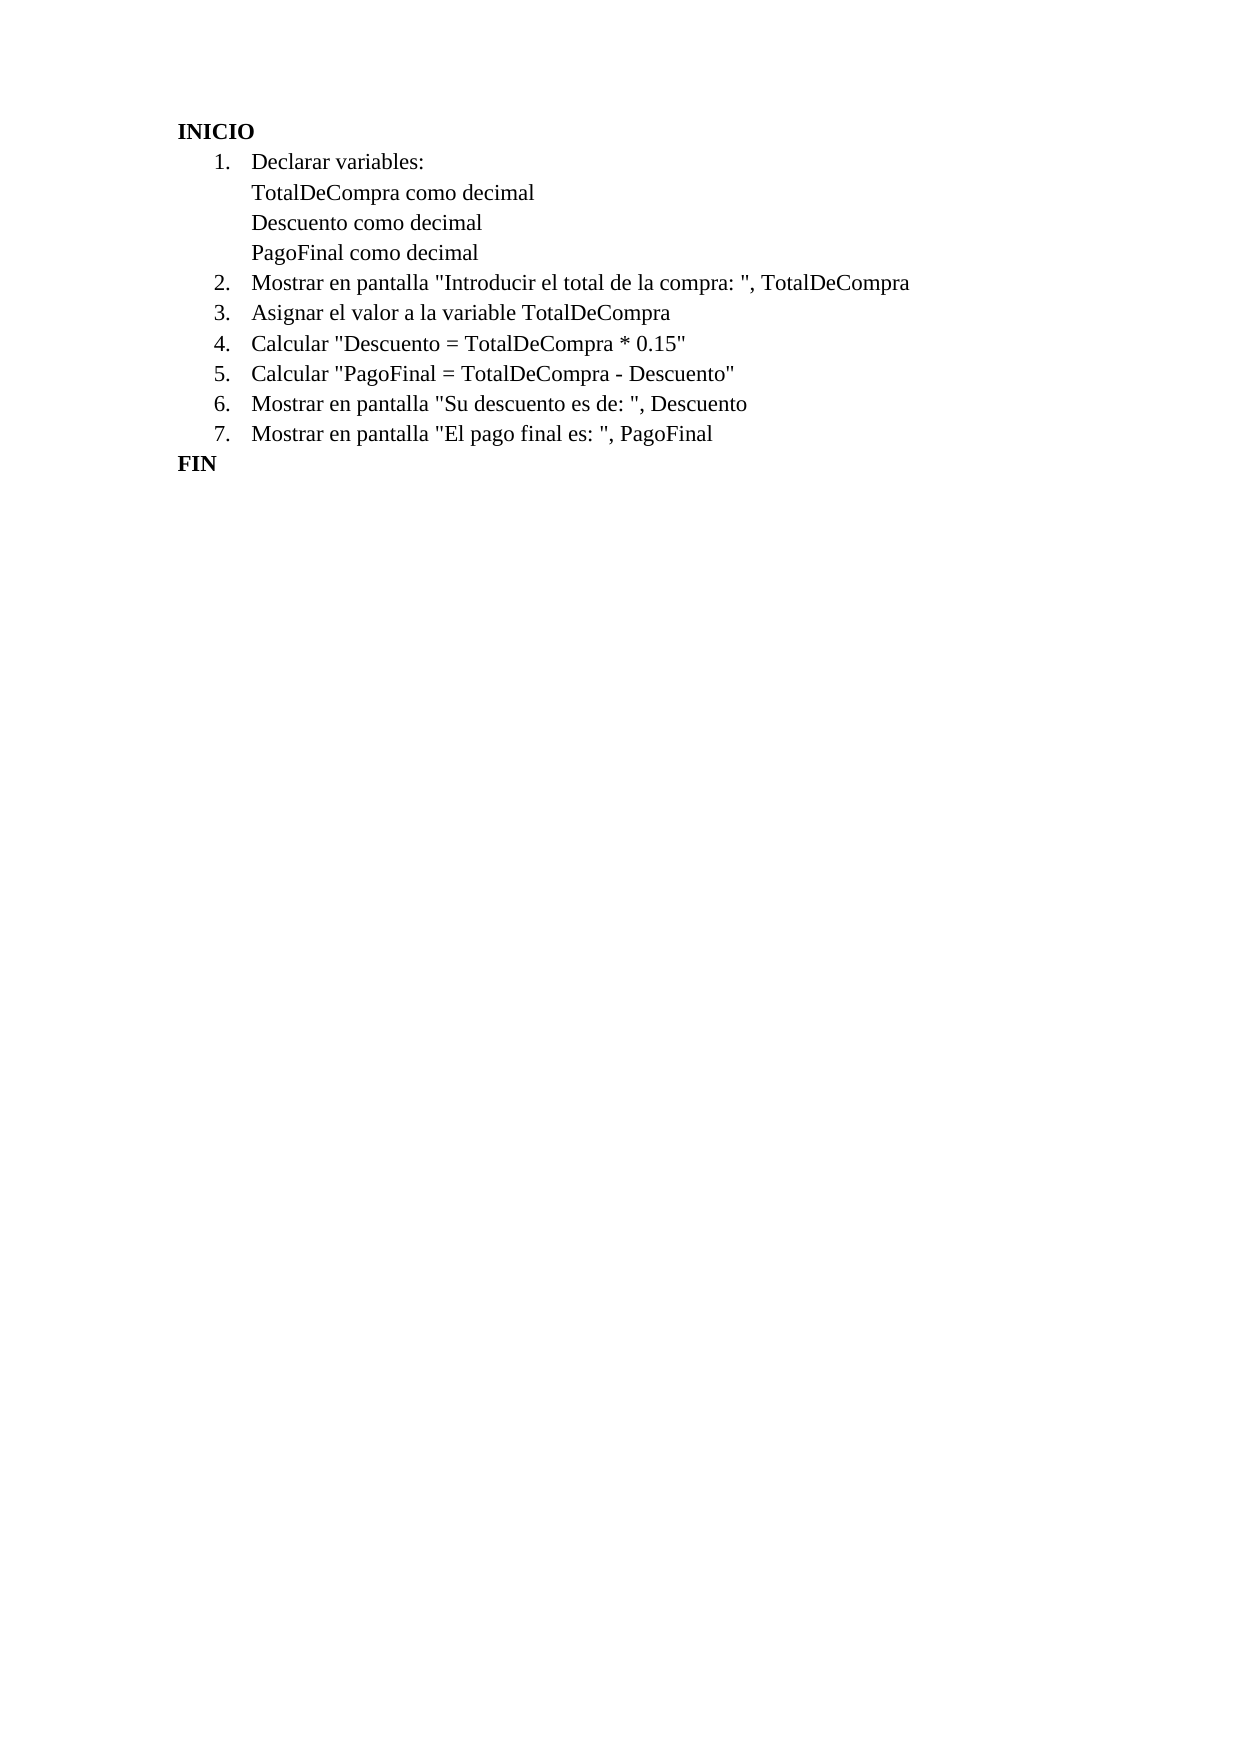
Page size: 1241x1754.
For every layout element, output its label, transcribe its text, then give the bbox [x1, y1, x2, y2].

text Descuento como decimal [251, 209, 1152, 235]
text FIN [177, 450, 1152, 477]
text TotalDeCompra como decimal [251, 178, 1152, 205]
list Calcular "Descuento = TotalDeCompra * 0.15" [213, 329, 1152, 356]
list Declarar variables: [213, 148, 1152, 175]
list Asignar el valor a la variable TotalDeCompra [213, 299, 1152, 326]
list Mostrar en pantalla "El pago final es: ", PagoFinal [213, 420, 1152, 447]
list Mostrar en pantalla "Introducir el total de la compra: ", TotalDeCompra [213, 269, 1152, 296]
text INICIO [177, 118, 1152, 144]
list Mostrar en pantalla "Su descuento es de: ", Descuento [213, 390, 1152, 416]
text PagoFinal como decimal [251, 239, 1152, 265]
list Calcular "PagoFinal = TotalDeCompra - Descuento" [213, 360, 1152, 386]
